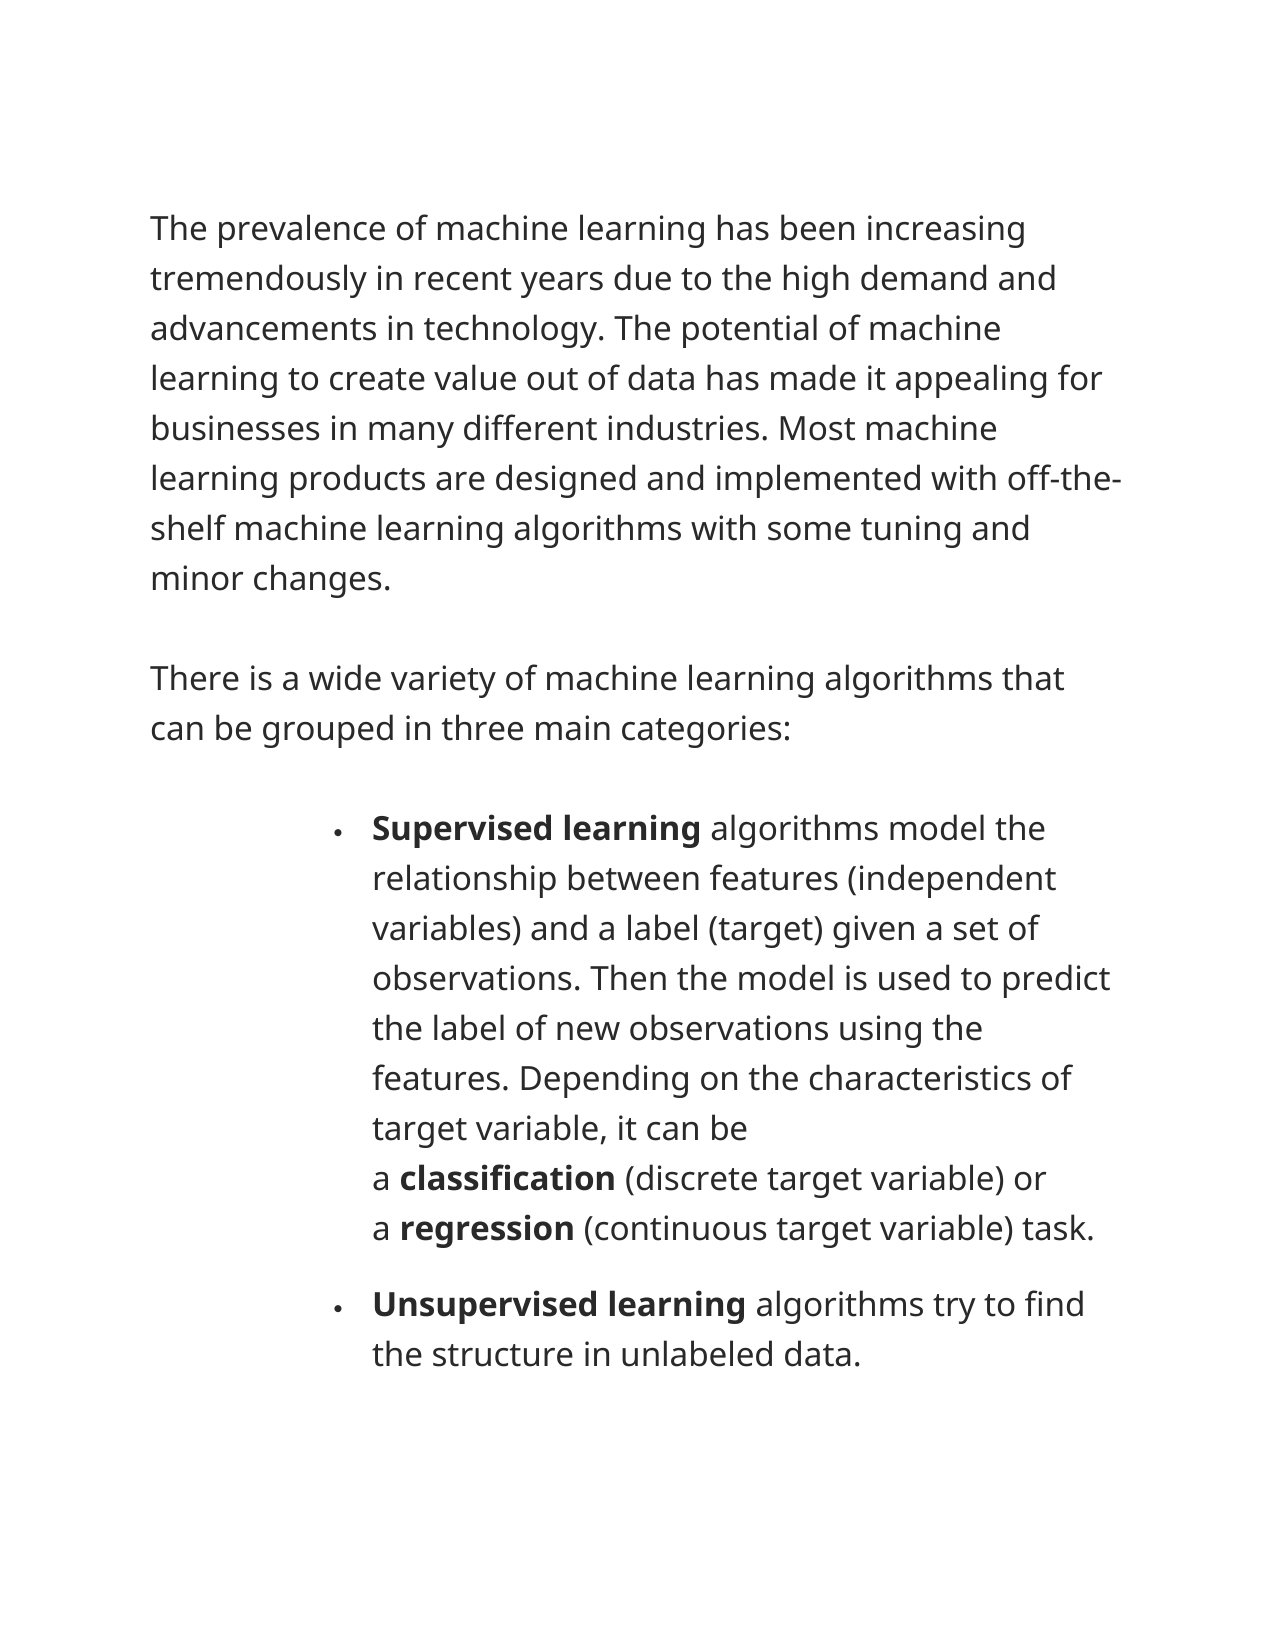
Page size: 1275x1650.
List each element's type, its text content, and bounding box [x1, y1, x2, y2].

text The prevalence of machine learning has been increasing tremendously in recent years due to the high demand and advancements in technology. The potential of machine learning to create value out of data has made it appealing for businesses in many different industries. Most machine learning products are designed and implemented with off-the-shelf machine learning algorithms with some tuning and minor changes. [150, 200, 1125, 600]
text There is a wide variety of machine learning algorithms that can be grouped in three main categories: [150, 650, 1125, 750]
list Supervised learning algorithms model the relationship between features (independent variables) and a label (target) given a set of observations. Then the model is used to predict the label of new observations using the features. Depending on the characteristics of target variable, it can be a classification (discrete target variable) or a regression (continuous target variable) task. [334, 800, 1125, 1250]
list Unsupervised learning algorithms try to find the structure in unlabeled data. [334, 1276, 1125, 1376]
